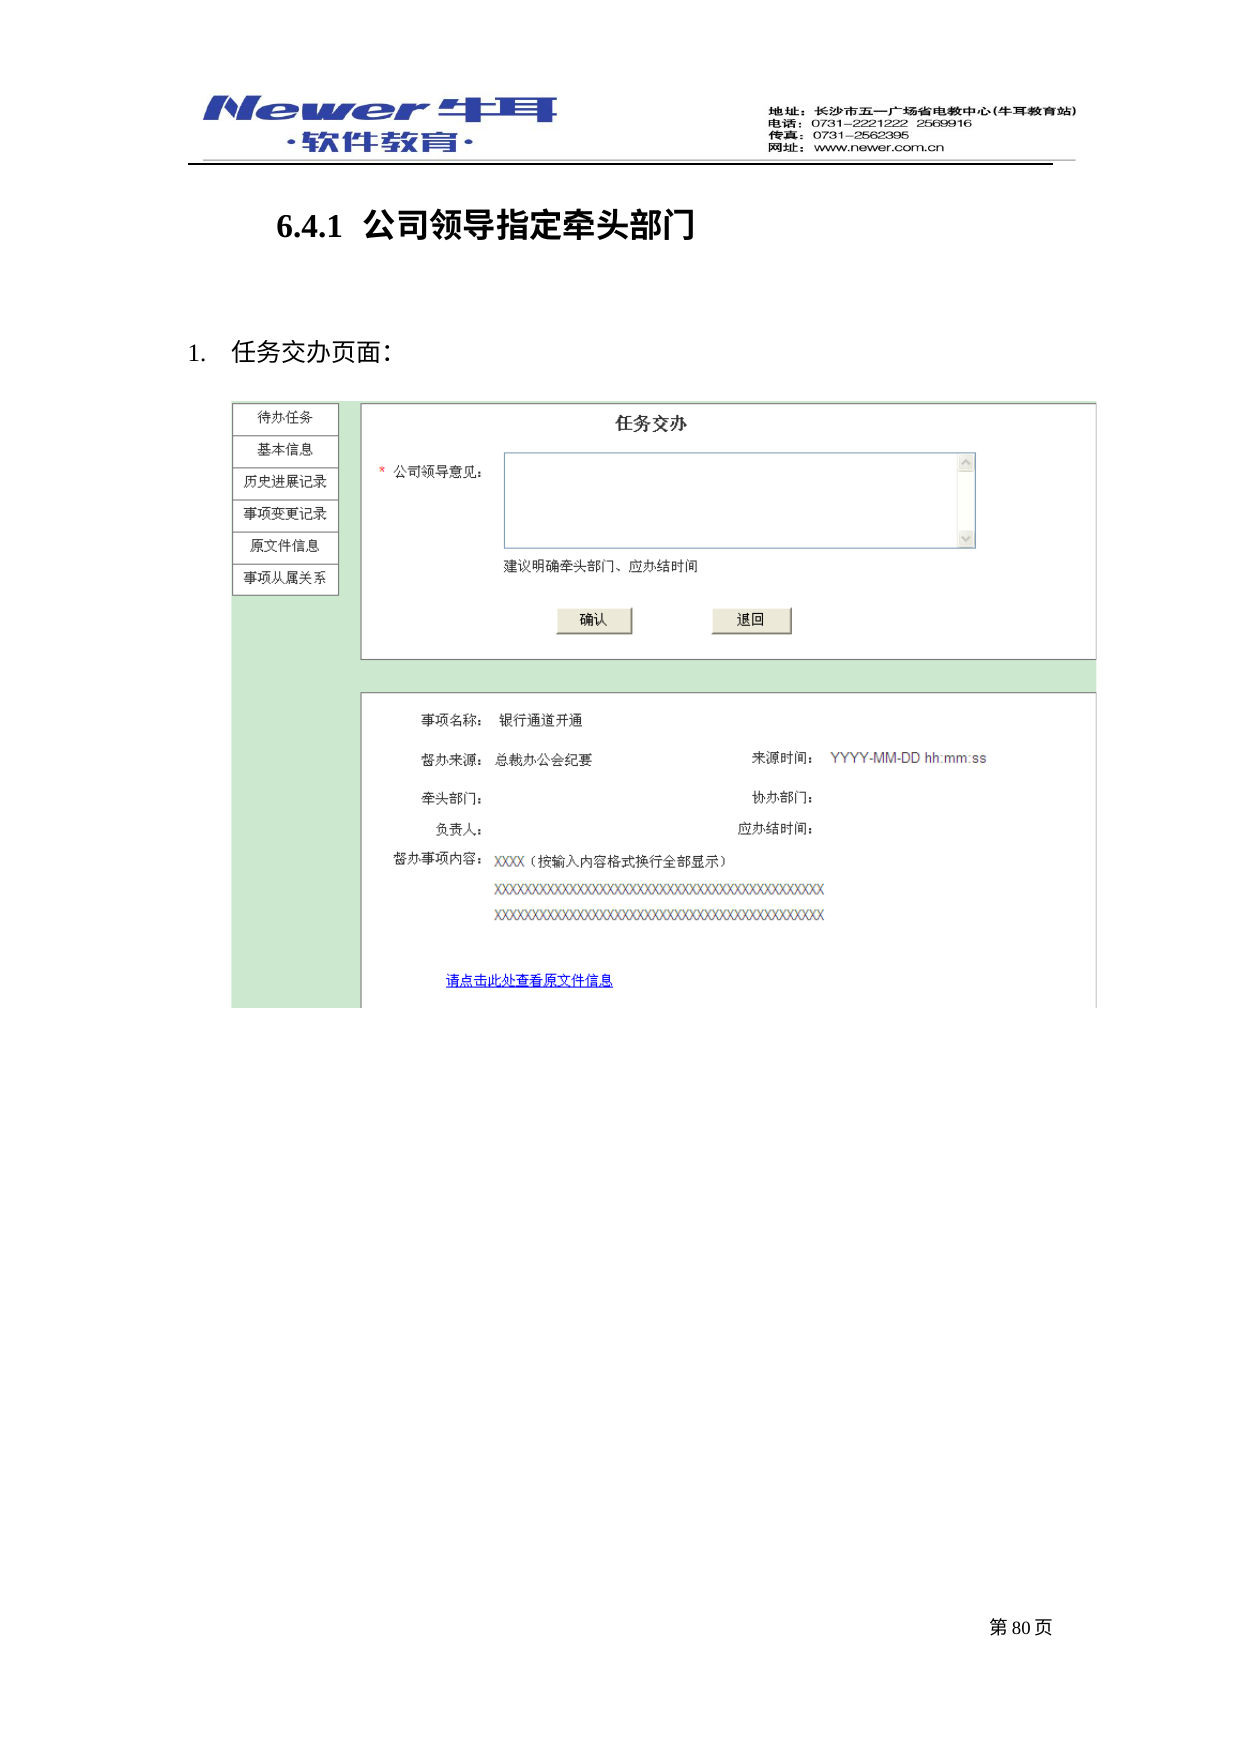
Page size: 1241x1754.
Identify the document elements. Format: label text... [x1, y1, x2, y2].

subtitle 公司领导指定牵头部门 [276, 191, 1053, 256]
picture [187, 88, 1091, 162]
picture [231, 401, 1097, 1008]
list 任务交办页面： [187, 318, 1053, 383]
